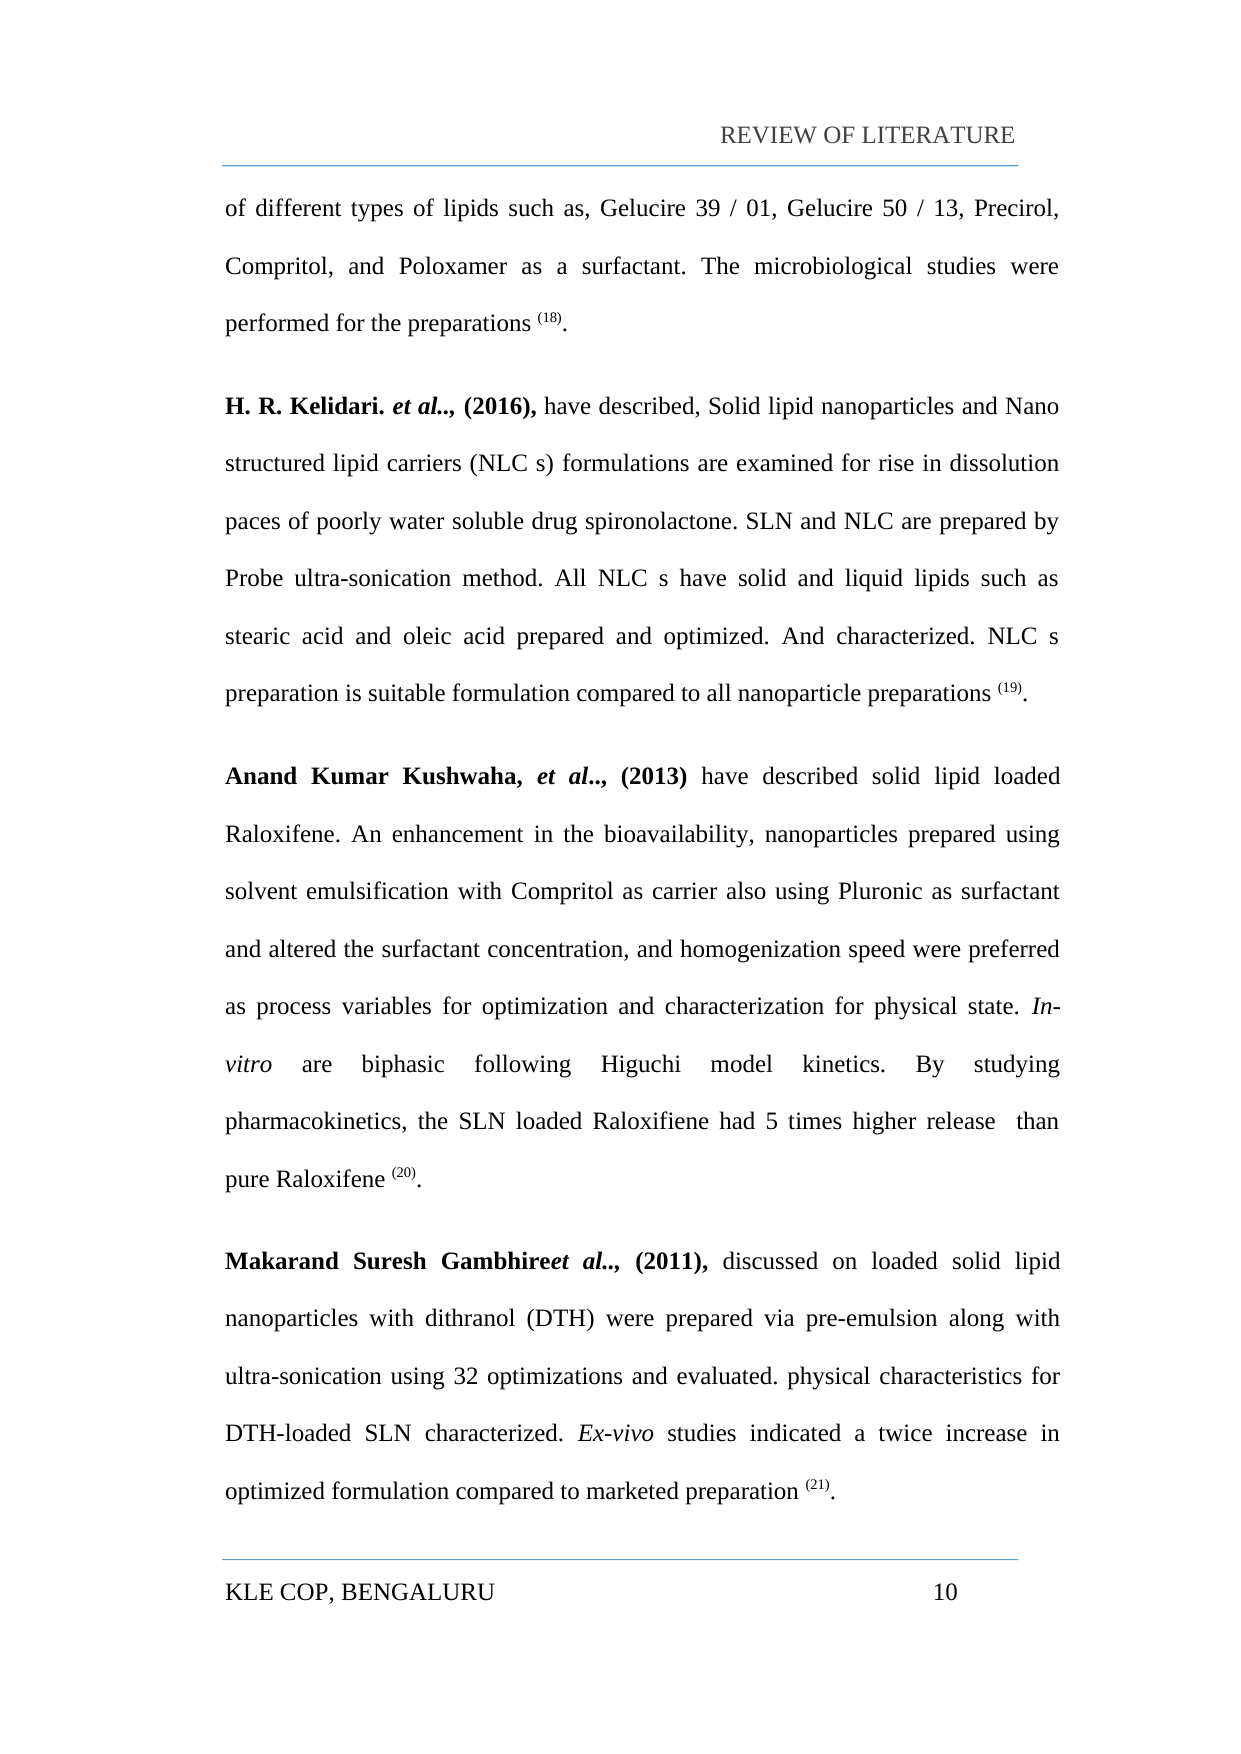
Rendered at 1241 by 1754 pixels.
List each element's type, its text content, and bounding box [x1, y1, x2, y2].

text Makarand Suresh Gambhireet al.., (2011), discussed on loaded solid lipid nanoparticles with dithranol (DTH) were prepared via pre-emulsion along with ultra-sonication using 32 optimizations and evaluated. physical characteristics for DTH-loaded SLN characterized. Ex-vivo studies indicated a twice increase in optimized formulation compared to marketed preparation (21). [225, 1246, 1061, 1505]
text Anand Kumar Kushwaha, et al.., (2013) have described solid lipid loaded Raloxifene. An enhancement in the bioavailability, nanoparticles prepared using solvent emulsification with Compritol as carrier also using Pluronic as surfactant and altered the surfactant concentration, and homogenization speed were preferred as process variables for optimization and characterization for physical state. In- vitro are biphasic following Higuchi model kinetics. By studying pharmacokinetics, the SLN loaded Raloxifiene had 5 times higher release than pure Raloxifene (20). [225, 761, 1061, 1192]
text H. R. Kelidari. et al.., (2016), have described, Solid lipid nanoparticles and Nano structured lipid carriers (NLC s) formulations are examined for rise in dissolution paces of poorly water soluble drug spironolactone. SLN and NLC are prepared by Probe ultra-sonication method. All NLC s have solid and liquid lipids such as stearic acid and oleic acid prepared and optimized. And characterized. NLC s preparation is suitable formulation compared to all nanoparticle preparations (19). [225, 391, 1060, 707]
text of different types of lipids such as, Gelucire 39 / 01, Gelucire 50 / 13, Precirol, Compritol, and Poloxamer as a surfactant. The microbiological studies were performed for the preparations (18). [225, 193, 1060, 337]
